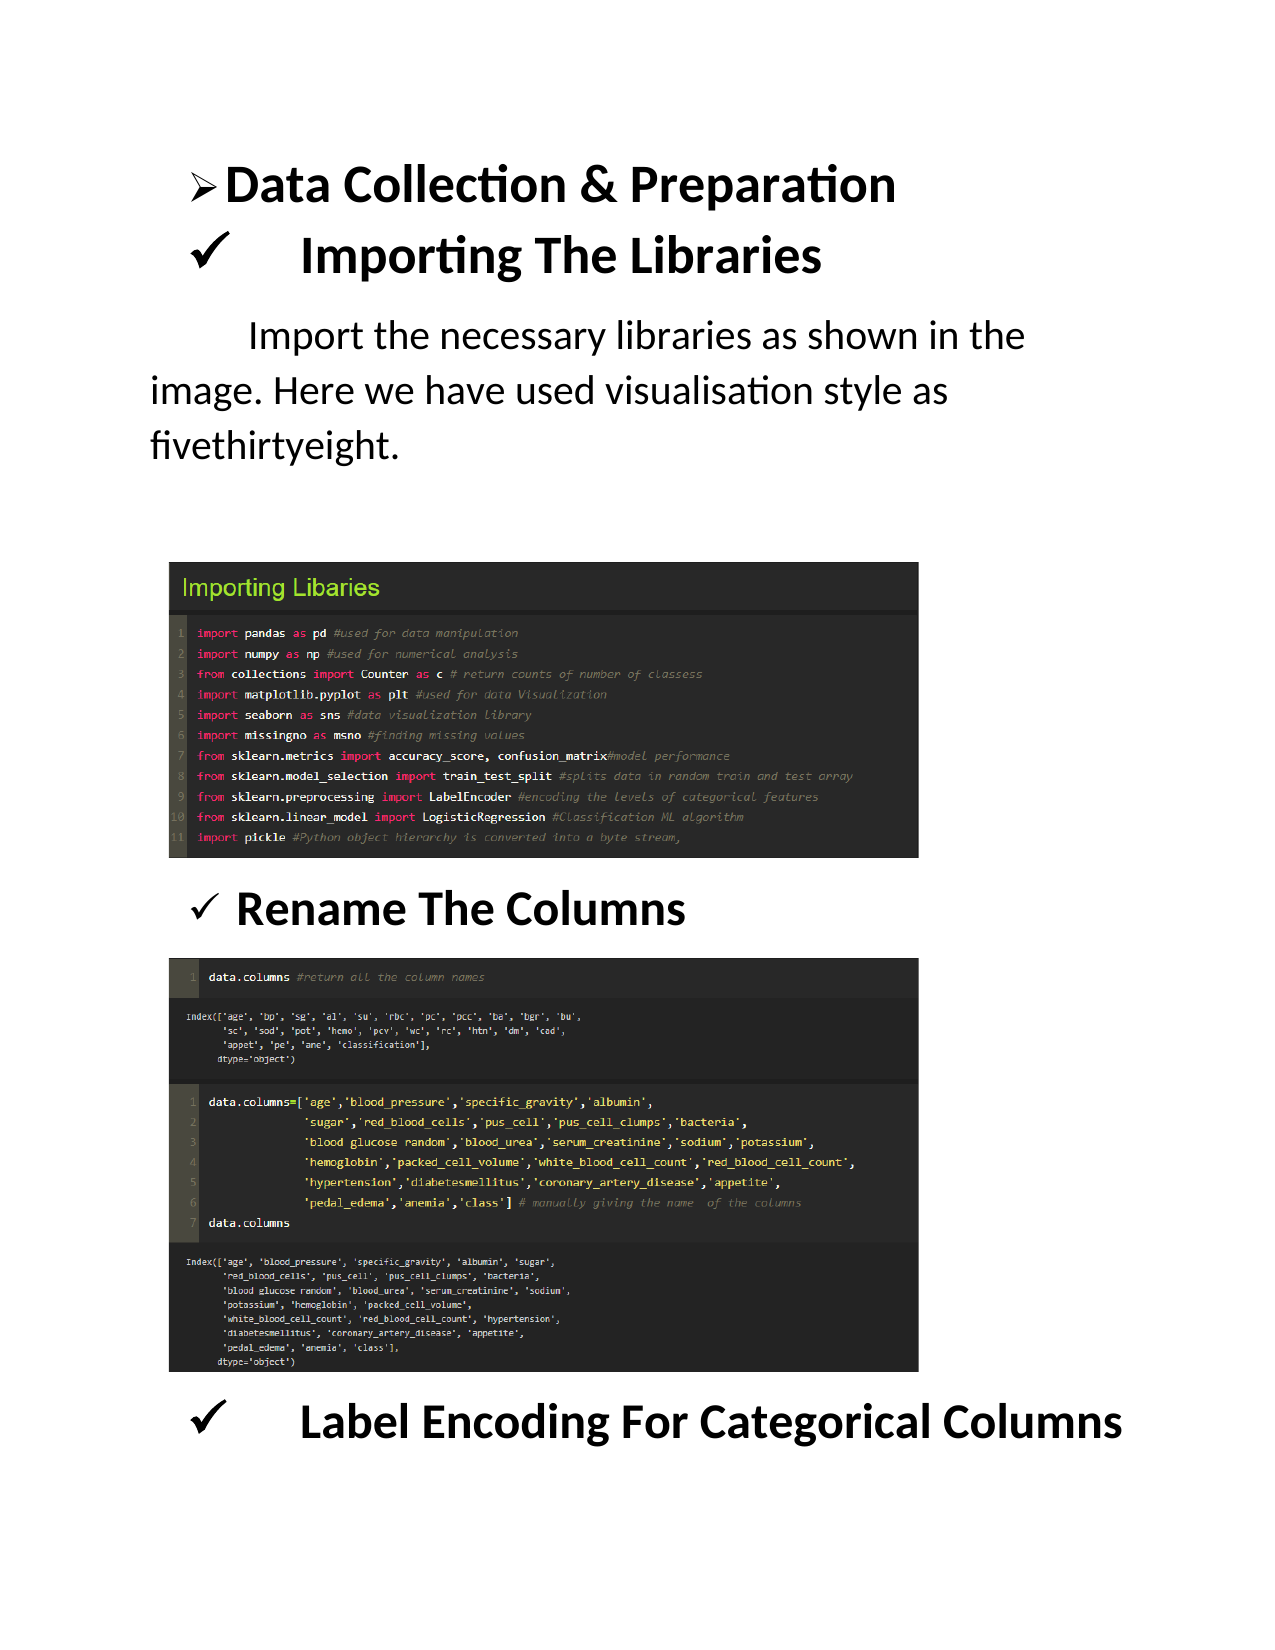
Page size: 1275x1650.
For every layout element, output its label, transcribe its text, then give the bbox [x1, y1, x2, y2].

list Data Collection & Preparation [187, 150, 1125, 216]
list Rename The Columns [187, 876, 1125, 937]
text Import the necessary libraries as shown in the image. Here we have used visualisation style as fivethirtyeight. [150, 309, 1125, 470]
list Label Encoding For Categorical Columns [187, 1390, 1125, 1451]
list Importing The Libraries [187, 221, 1125, 287]
